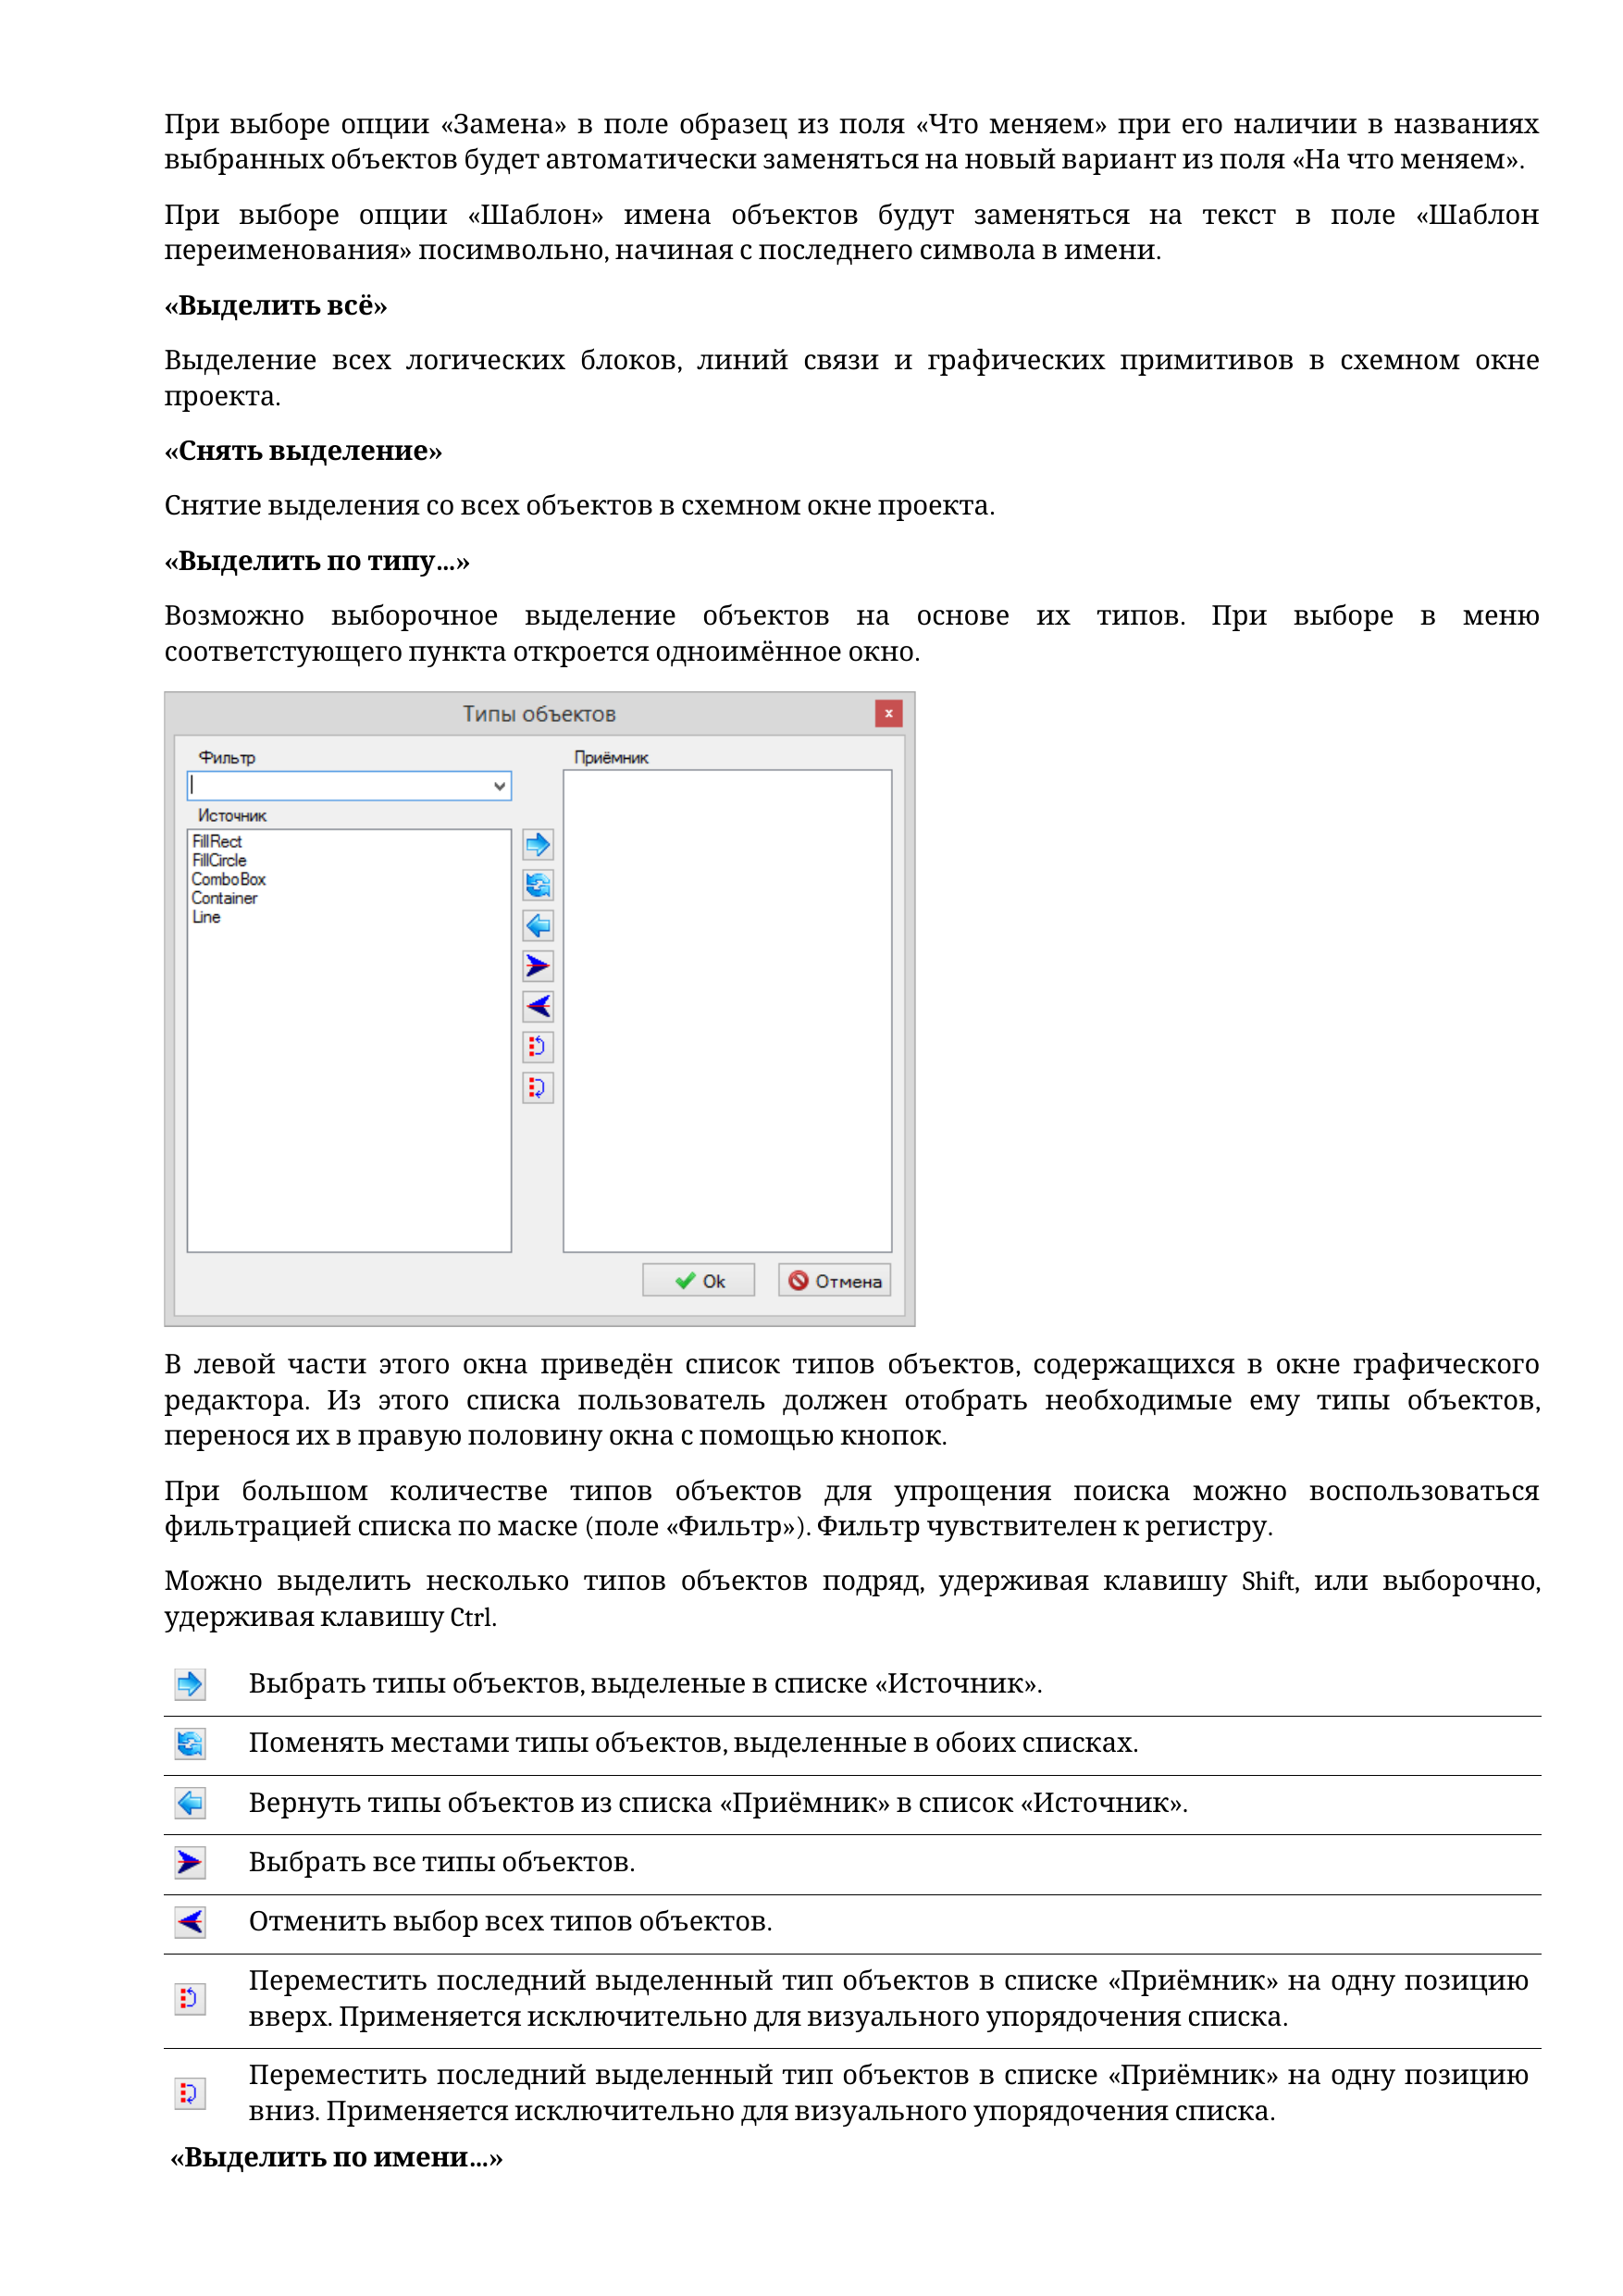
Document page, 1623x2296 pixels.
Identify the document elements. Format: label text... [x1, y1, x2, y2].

table_cell [164, 1717, 238, 1775]
table_cell [164, 1895, 238, 1954]
table_cell Переместить последний выделенный тип объектов в списке «Приёмник» на одну позицию вверх. Применяется исключительно для визуального упорядочения списка. [239, 1955, 1542, 2048]
text Возможно выборочное выделение объектов на основе их типов. При выборе в меню соответстующего пункта откроется одноимённое окно. [164, 601, 1541, 667]
table_header Выбрать типы объектов, выделеные в списке «Источник». [239, 1657, 1542, 1716]
picture [174, 2078, 206, 2110]
table_cell [164, 2049, 238, 2142]
text «Выделить по типу…» [164, 546, 1541, 577]
table_cell Поменять местами типы объектов, выделенные в обоих списках. [239, 1717, 1542, 1775]
table_cell [164, 1955, 238, 2048]
table_cell [164, 1835, 238, 1894]
text «Выделить всё» [164, 291, 1541, 321]
text В левой части этого окна приведён список типов объектов, содержащихся в окне графического редактора. Из этого списка пользователь должен отобрать необходимые ему типы объектов, перенося их в правую половину окна с помощью кнопок. [164, 1349, 1541, 1452]
text «Снять выделение» [164, 436, 1541, 467]
picture [174, 1846, 206, 1880]
table_cell Отменить выбор всех типов объектов. [239, 1895, 1542, 1954]
text При большом количестве типов объектов для упрощения поиска можно воспользоваться фильтрацией списка по маске (поле «Фильтр»). Фильтр чувствителен к регистру. [164, 1476, 1541, 1543]
table_cell Выбрать все типы объектов. [239, 1835, 1542, 1894]
text Выделение всех логических блоков, линий связи и графических примитивов в схемном окне проекта. [164, 345, 1541, 412]
picture [164, 691, 916, 1327]
table_cell Вернуть типы объектов из списка «Приёмник» в список «Источник». [239, 1776, 1542, 1834]
text «Выделить по имени…» [164, 2142, 1541, 2173]
picture [174, 1983, 206, 2016]
text Можно выделить несколько типов объектов подряд, удерживая клавишу Shift, или выборочно, удерживая клавишу Ctrl. [164, 1567, 1541, 1633]
picture [174, 1669, 206, 1701]
text При выборе опции «Замена» в поле образец из поля «Что меняем» при его наличии в названиях выбранных объектов будет автоматически заменяться на новый вариант из поля «На что меняем». [164, 109, 1541, 176]
table_cell Переместить последний выделенный тип объектов в списке «Приёмник» на одну позицию вниз. Применяется исключительно для визуального упорядочения списка. [239, 2049, 1542, 2142]
table_header [164, 1657, 238, 1716]
table_cell [164, 1776, 238, 1834]
text Снятие выделения со всех объектов в схемном окне проекта. [164, 491, 1541, 522]
picture [174, 1728, 206, 1760]
text При выборе опции «Шаблон» имена объектов будут заменяться на текст в поле «Шаблон переименования» посимвольно, начиная с последнего символа в имени. [164, 200, 1541, 267]
picture [174, 1787, 206, 1819]
picture [174, 1906, 206, 1939]
